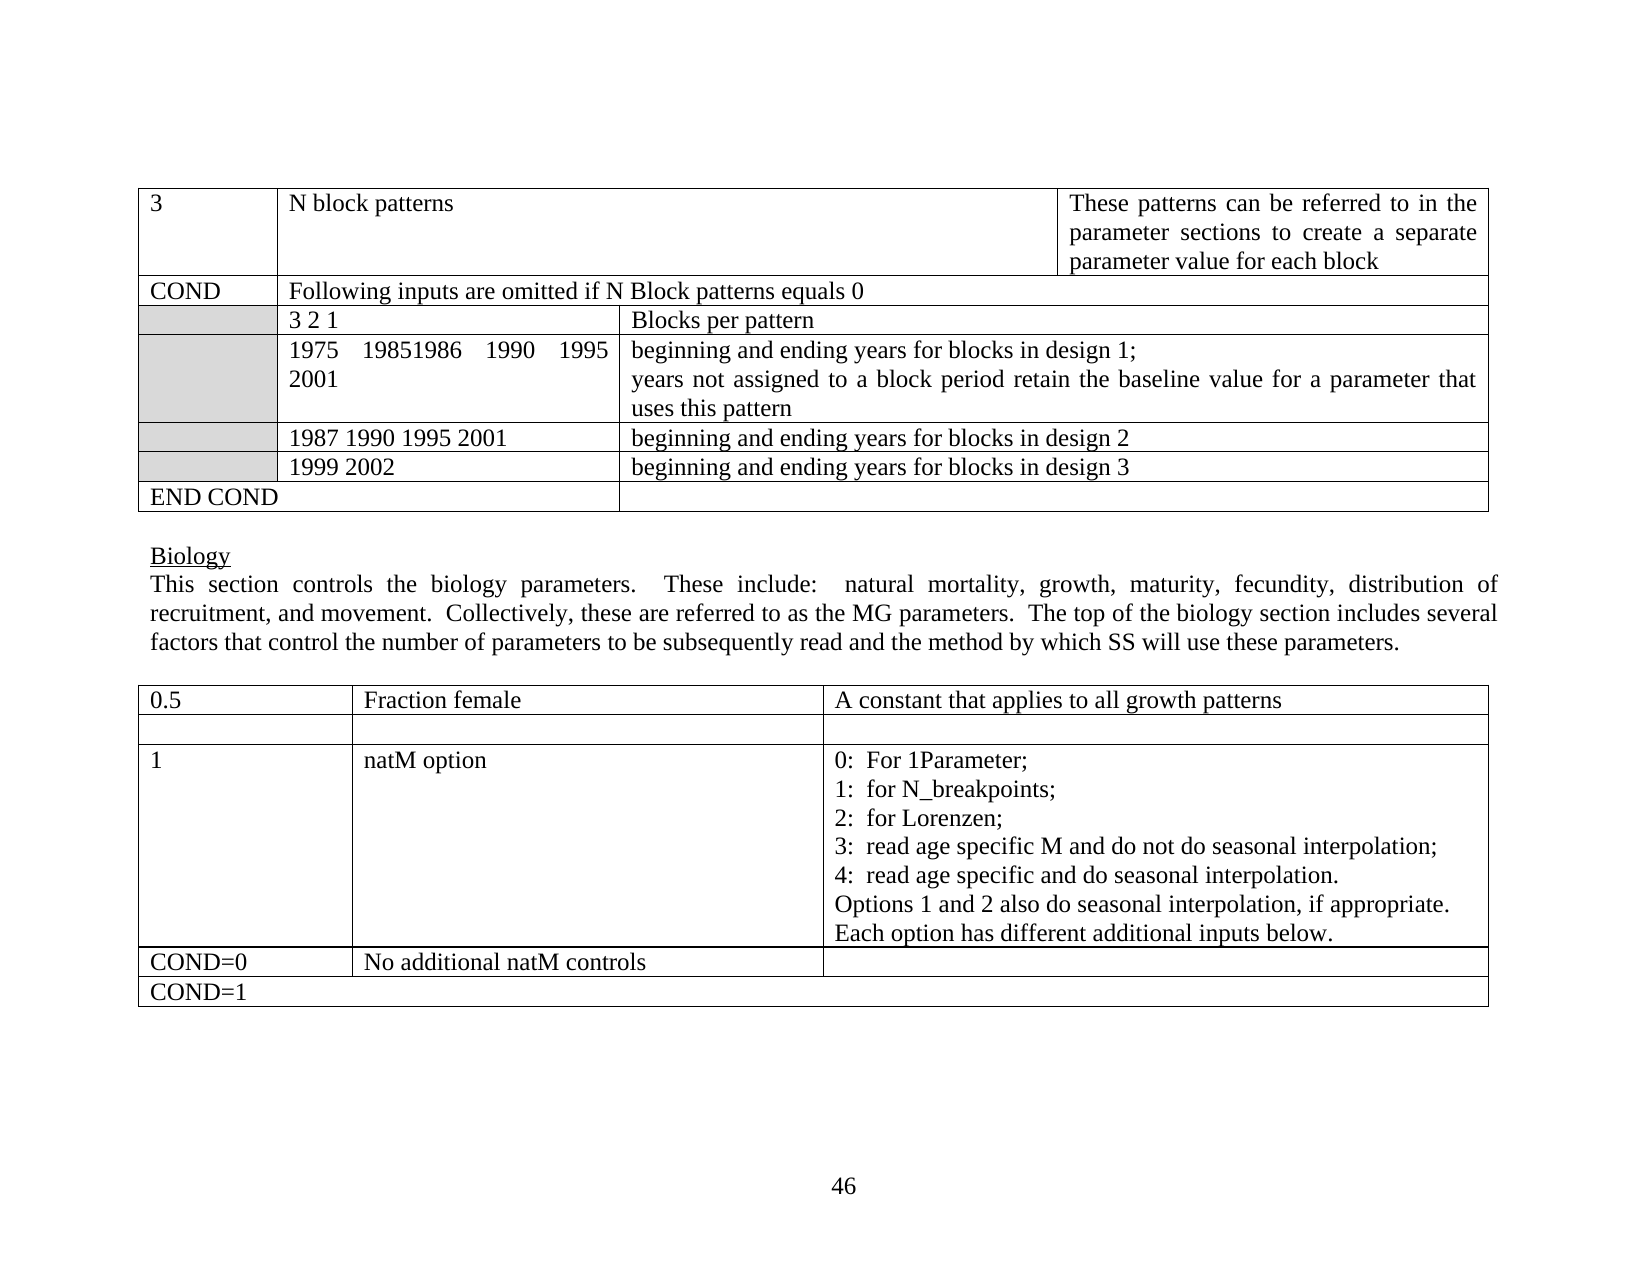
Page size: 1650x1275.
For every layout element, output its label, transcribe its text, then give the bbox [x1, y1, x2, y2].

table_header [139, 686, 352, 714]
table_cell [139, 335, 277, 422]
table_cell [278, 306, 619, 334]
text This section controls the biology parameters. These include: natural mortality, growth, maturity, fecundity, distribution of recruitment, and movement. Collectively, these are referred to as the MG parameters. The top of the biology section includes several factors that control the number of parameters to be subsequently read and the method by which SS will use these parameters. [150, 569, 1500, 656]
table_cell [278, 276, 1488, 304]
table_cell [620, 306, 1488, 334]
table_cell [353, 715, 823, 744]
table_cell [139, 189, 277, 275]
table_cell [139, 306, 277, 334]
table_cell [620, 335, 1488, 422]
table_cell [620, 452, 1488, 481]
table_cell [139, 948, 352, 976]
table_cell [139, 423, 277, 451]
subtitle Biology [150, 541, 1500, 569]
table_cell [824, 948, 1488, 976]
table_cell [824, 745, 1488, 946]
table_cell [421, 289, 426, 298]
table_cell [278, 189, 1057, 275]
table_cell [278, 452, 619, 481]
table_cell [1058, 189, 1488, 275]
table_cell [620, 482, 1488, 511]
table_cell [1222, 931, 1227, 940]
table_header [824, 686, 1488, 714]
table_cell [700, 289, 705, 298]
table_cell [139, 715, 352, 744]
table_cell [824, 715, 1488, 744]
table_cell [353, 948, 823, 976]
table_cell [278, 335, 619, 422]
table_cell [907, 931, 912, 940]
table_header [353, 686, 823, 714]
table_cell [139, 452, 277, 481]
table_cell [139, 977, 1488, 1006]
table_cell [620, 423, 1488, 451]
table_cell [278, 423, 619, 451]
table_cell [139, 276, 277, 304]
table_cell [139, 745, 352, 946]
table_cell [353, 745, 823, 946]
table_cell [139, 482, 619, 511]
